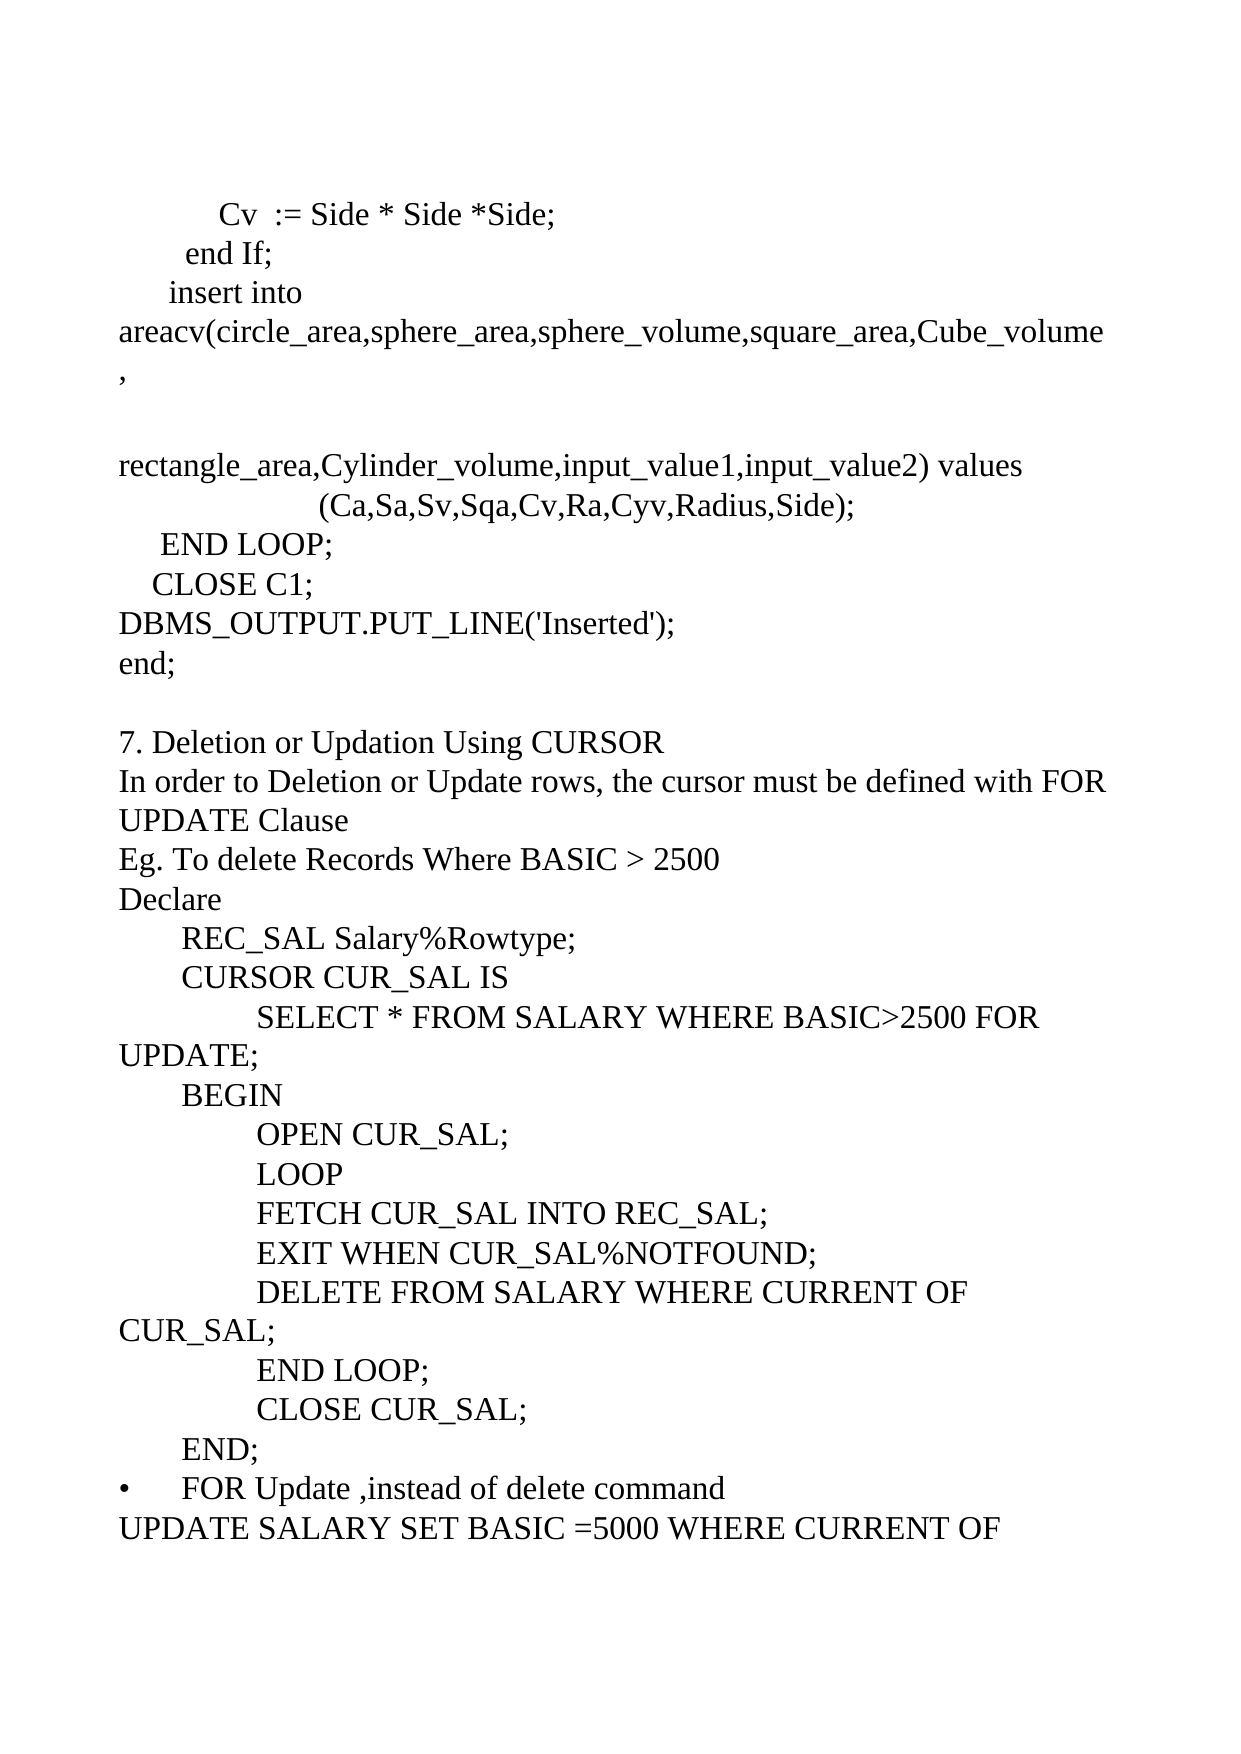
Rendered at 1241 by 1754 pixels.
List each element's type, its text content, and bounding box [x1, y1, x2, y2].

text Eg. To delete Records Where BASIC > 2500 [118, 839, 1107, 878]
text end; [118, 643, 1107, 681]
text FETCH CUR_SAL INTO REC_SAL; [118, 1193, 1107, 1232]
text UPDATE SALARY SET BASIC =5000 WHERE CURRENT OF [118, 1508, 1107, 1546]
text DELETE FROM SALARY WHERE CURRENT OF CUR_SAL; [118, 1272, 1107, 1349]
text REC_SAL Salary%Rowtype; [118, 918, 1107, 957]
text END; [118, 1429, 1107, 1467]
text CLOSE C1; [118, 564, 1107, 602]
text (Ca,Sa,Sv,Sqa,Cv,Ra,Cyv,Radius,Side); [118, 485, 1107, 523]
text SELECT * FROM SALARY WHERE BASIC>2500 FOR UPDATE; [118, 997, 1107, 1074]
text CURSOR CUR_SAL IS [118, 958, 1107, 996]
text insert into areacv(circle_area,sphere_area,sphere_volume,square_area,Cube_volume, [118, 273, 1107, 388]
text Cv := Side * Side *Side; [118, 194, 1107, 232]
text end If; [118, 233, 1107, 272]
text LOOP [118, 1154, 1107, 1192]
text rectangle_area,Cylinder_volume,input_value1,input_value2) values [118, 389, 1107, 484]
text DBMS_OUTPUT.PUT_LINE('Inserted'); [118, 603, 1107, 642]
text In order to Deletion or Update rows, the cursor must be defined with FOR UPDATE Clause [118, 761, 1107, 838]
text OPEN CUR_SAL; [118, 1114, 1107, 1153]
text BEGIN [118, 1075, 1107, 1113]
text EXIT WHEN CUR_SAL%NOTFOUND; [118, 1233, 1107, 1271]
text CLOSE CUR_SAL; [118, 1390, 1107, 1428]
text 7. Deletion or Updation Using CURSOR [118, 722, 1107, 760]
text Declare [118, 879, 1107, 917]
text END LOOP; [118, 1350, 1107, 1388]
text END LOOP; [118, 524, 1107, 563]
text • FOR Update ,instead of delete command [118, 1469, 1107, 1507]
